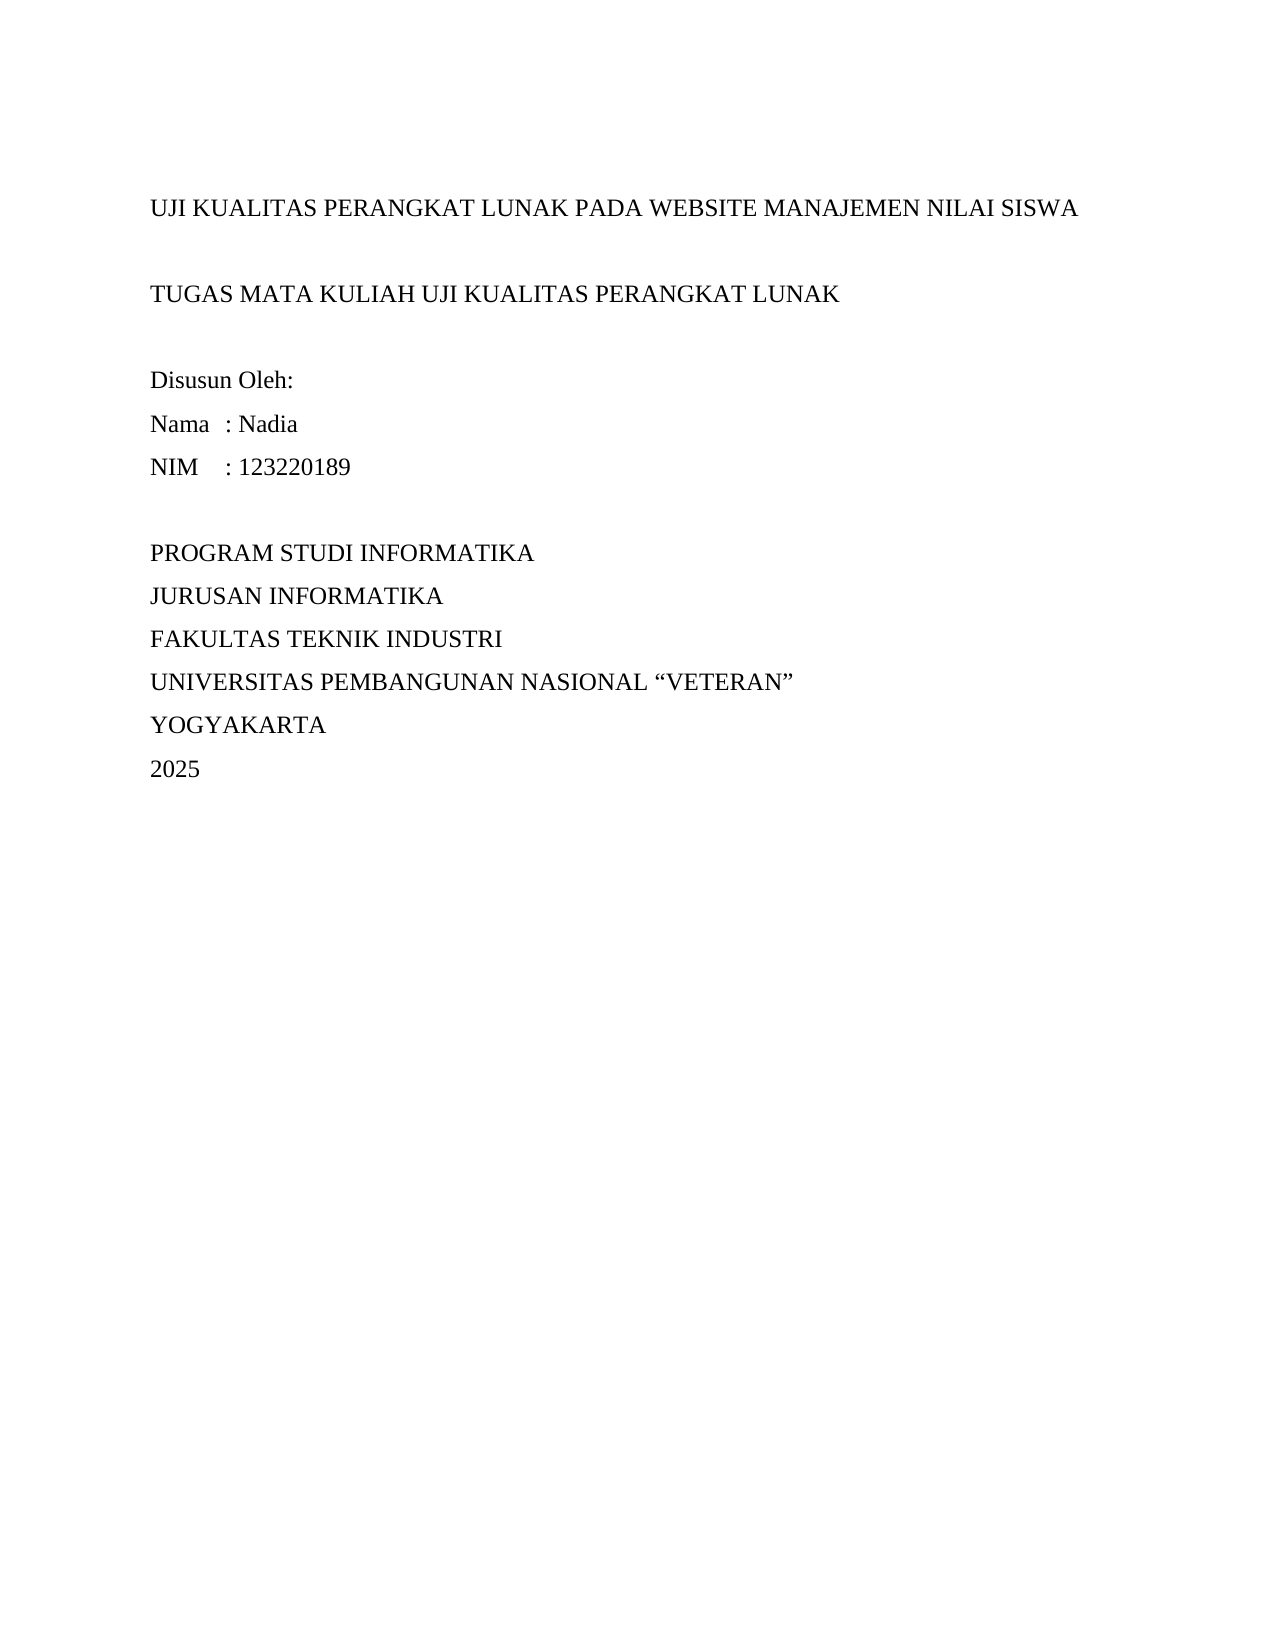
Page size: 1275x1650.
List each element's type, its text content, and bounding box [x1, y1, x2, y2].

text UJI KUALITAS PERANGKAT LUNAK PADA WEBSITE MANAJEMEN NILAI SISWA [150, 193, 1125, 222]
text TUGAS MATA KULIAH UJI KUALITAS PERANGKAT LUNAK [150, 279, 1125, 308]
text Nama : Nadia [150, 409, 1125, 437]
text NIM : 123220189 [150, 452, 1125, 481]
text PROGRAM STUDI INFORMATIKA JURUSAN INFORMATIKA FAKULTAS TEKNIK INDUSTRI UNIVERSITAS PEMBANGUNAN NASIONAL “VETERAN” YOGYAKARTA 2025 [150, 538, 1125, 782]
text Disusun Oleh: [150, 366, 1125, 394]
